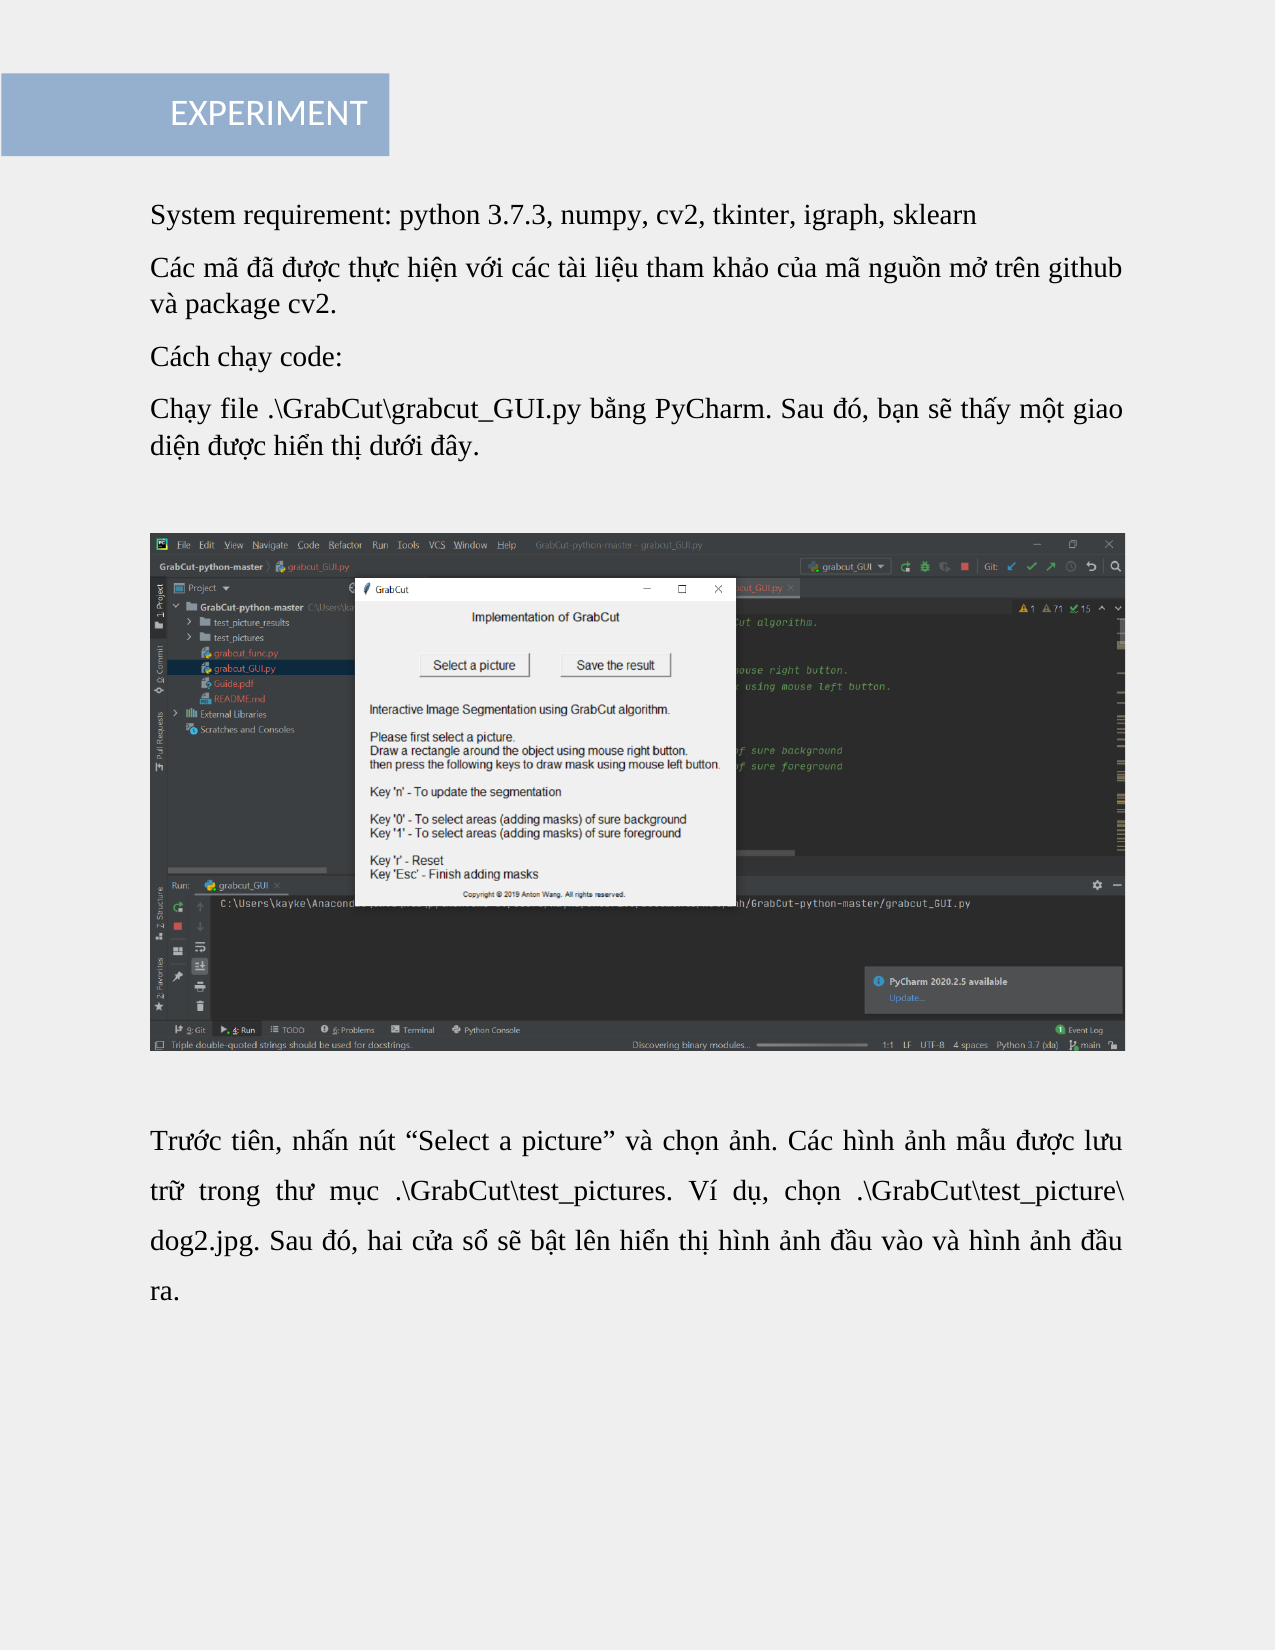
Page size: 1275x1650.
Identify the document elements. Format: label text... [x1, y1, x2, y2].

text Cách chạy code: [150, 339, 1125, 372]
text Các mã đã được thực hiện với các tài liệu tham khảo của mã nguồn mở trên github và package cv2. [150, 250, 1125, 319]
picture [150, 533, 1125, 1051]
text Chạy file .\GrabCut\grabcut_GUI.py bằng PyCharm. Sau đó, bạn sẽ thấy một giao diện được hiển thị dưới đây. [150, 391, 1125, 461]
text System requirement: python 3.7.3, numpy, cv2, tkinter, igraph, sklearn [150, 197, 1125, 230]
text Trước tiên, nhấn nút “Select a picture” và chọn ảnh. Các hình ảnh mẫu được lưu trữ trong thư mục .\GrabCut\test_pictures. Ví dụ, chọn .\GrabCut\test_picture\dog2.jpg. Sau đó, hai cửa sổ sẽ bật lên hiển thị hình ảnh đầu vào và hình ảnh đầu ra. [150, 1123, 1125, 1307]
